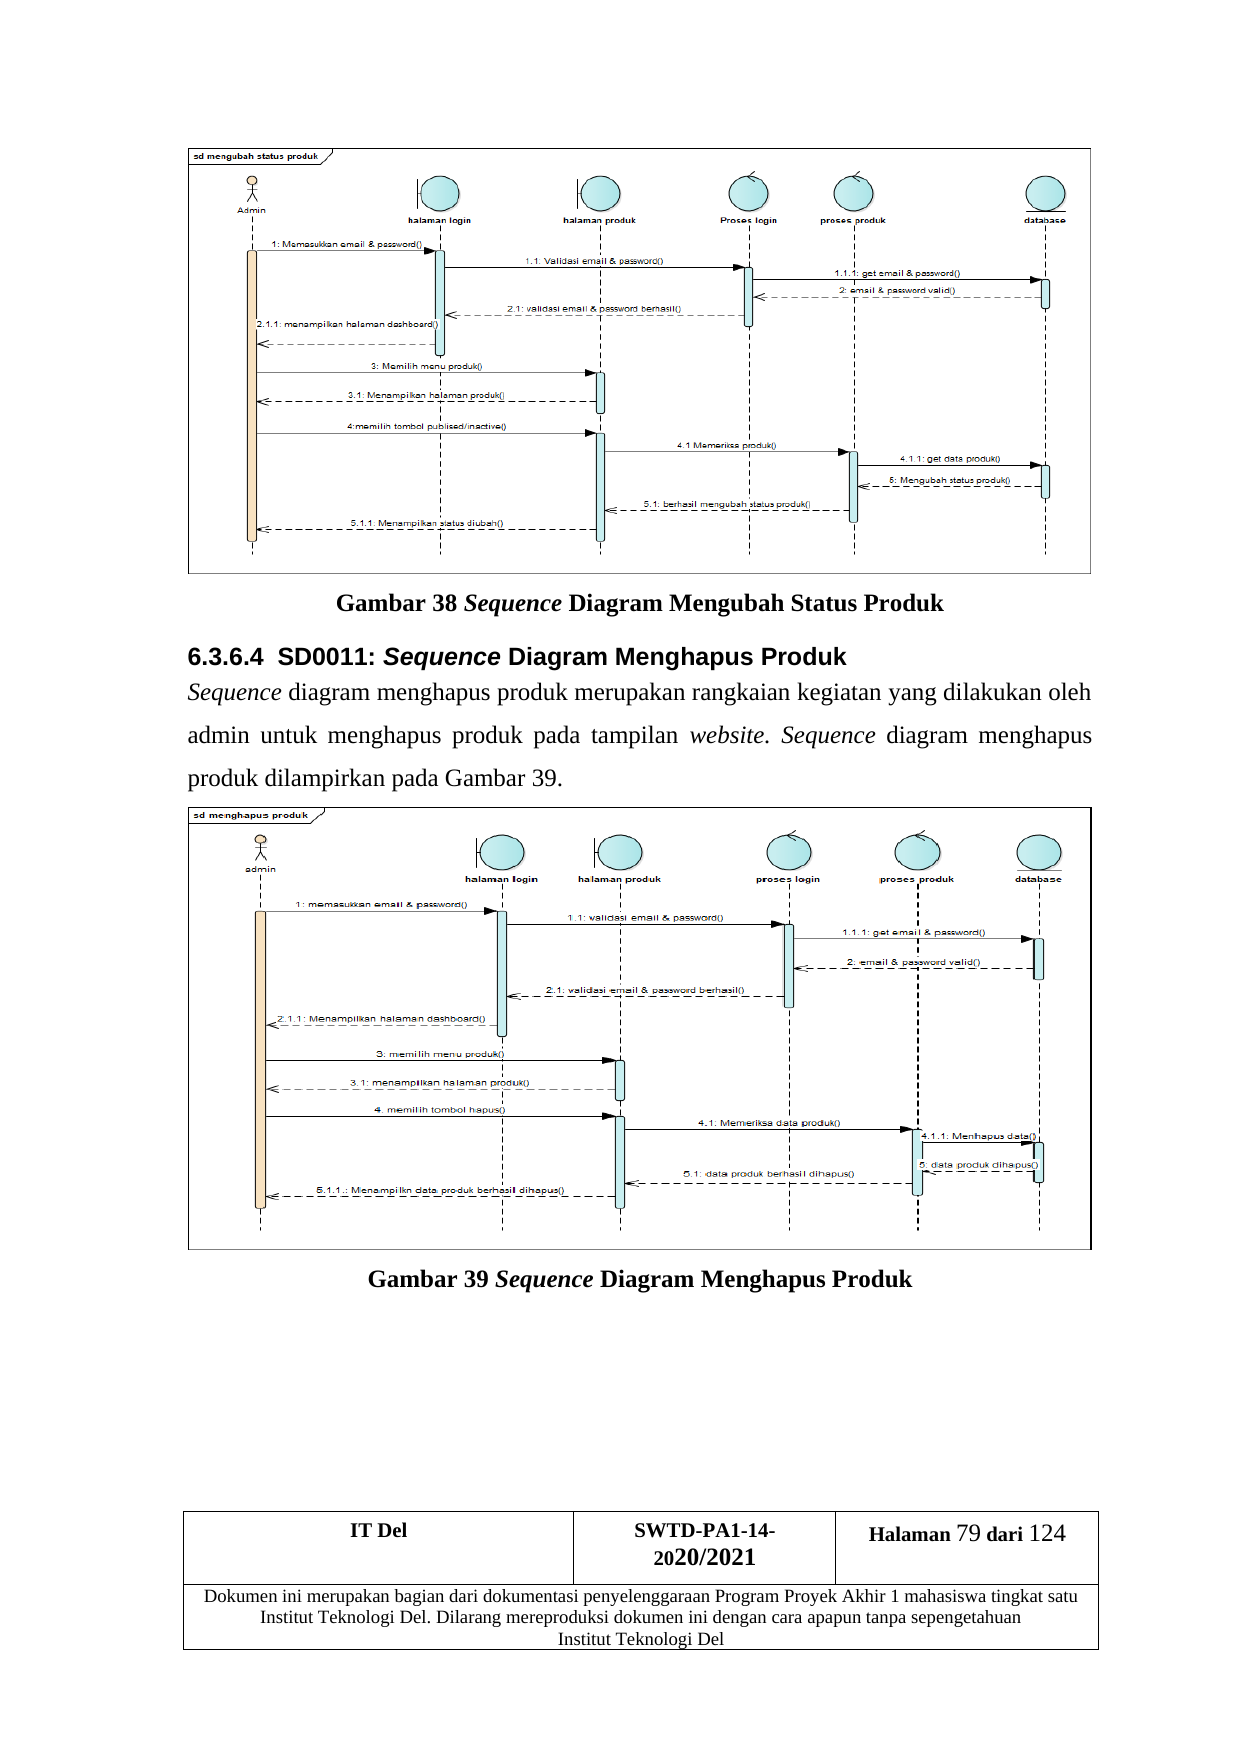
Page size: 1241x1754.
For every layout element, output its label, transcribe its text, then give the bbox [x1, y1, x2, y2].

text Sequence diagram menghapus produk merupakan rangkaian kegiatan yang dilakukan oleh admin untuk menghapus produk pada tampilan website. Sequence diagram menghapus produk dilampirkan pada Gambar 39. [187, 677, 1092, 792]
text Gambar 39 Sequence Diagram Menghapus Produk [187, 1264, 1092, 1293]
subtitle SD0011: Sequence Diagram Menghapus Produk [187, 642, 1092, 671]
picture [187, 147, 1091, 574]
text Gambar 38 Sequence Diagram Mengubah Status Produk [187, 588, 1092, 617]
picture [187, 806, 1092, 1250]
